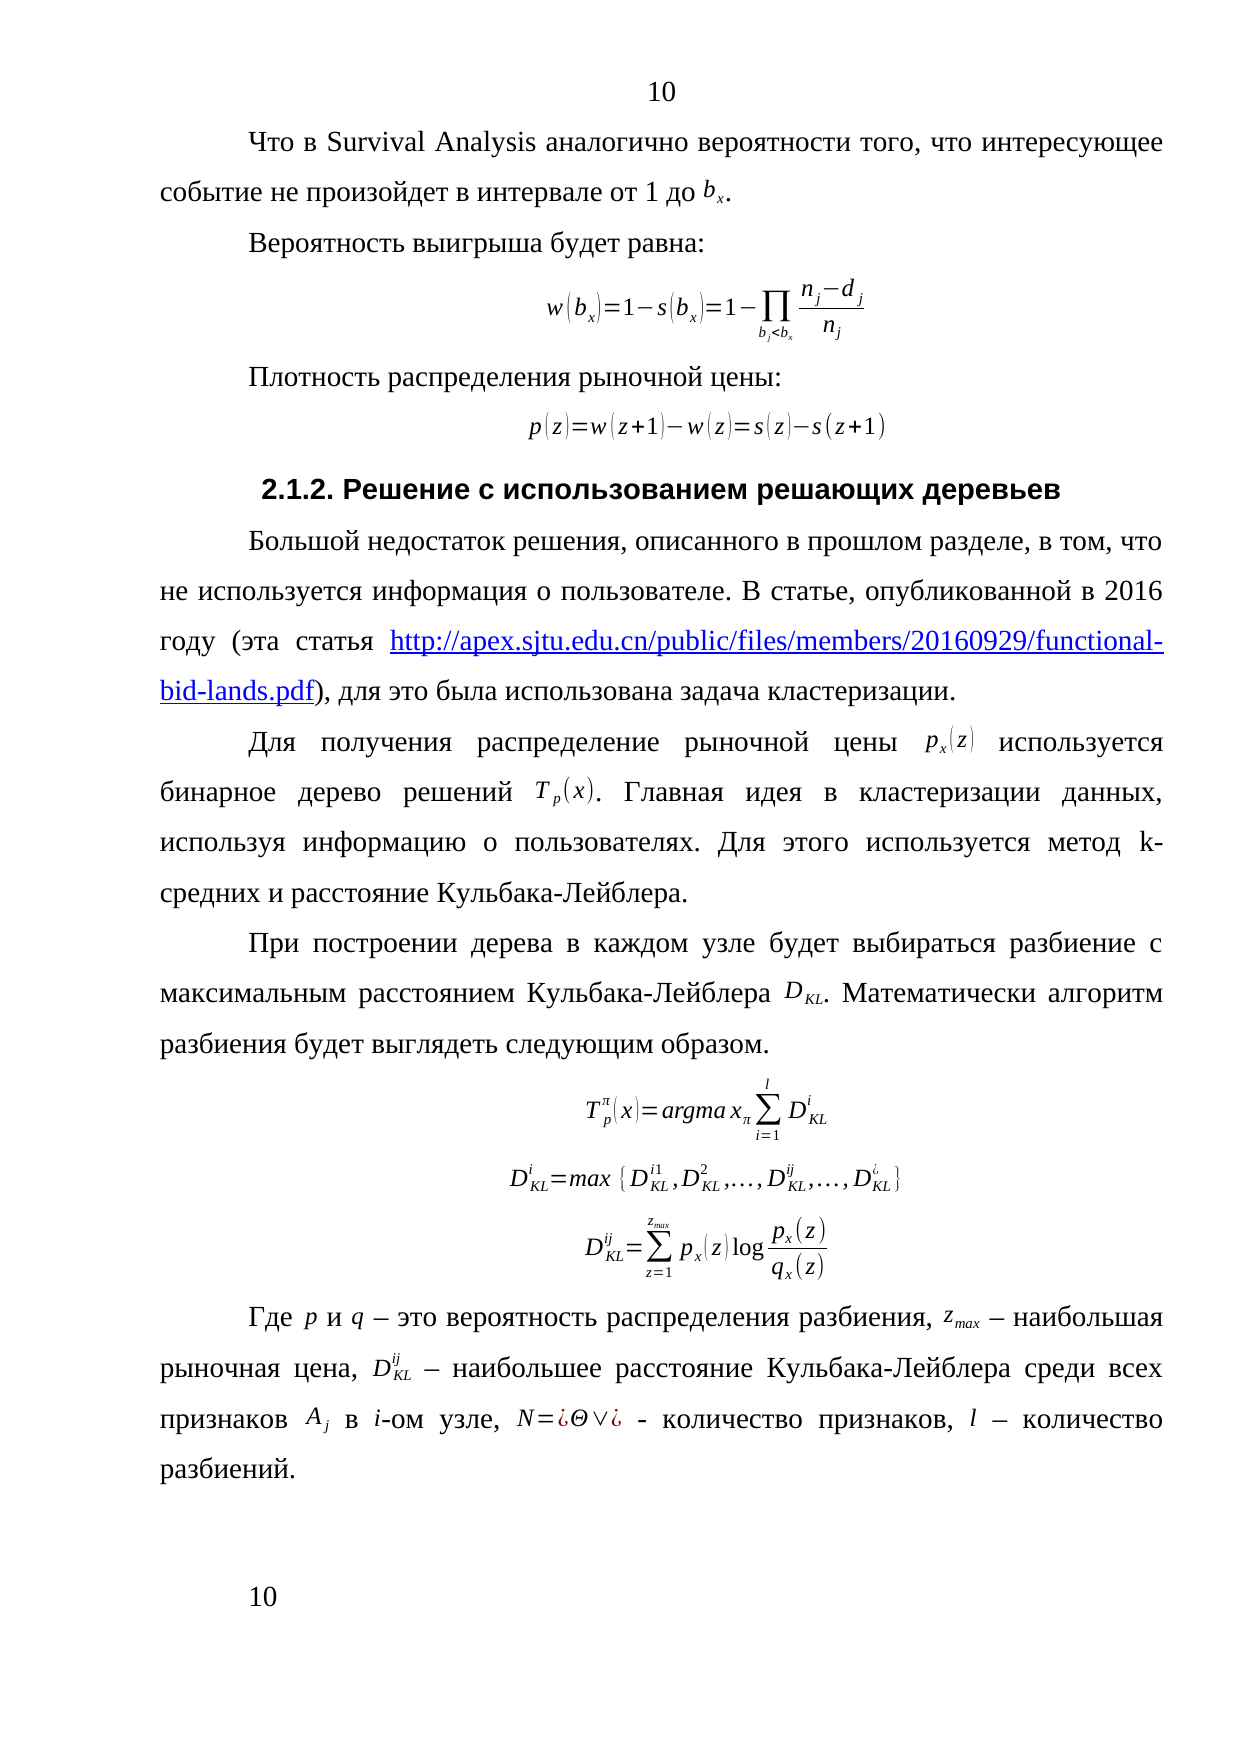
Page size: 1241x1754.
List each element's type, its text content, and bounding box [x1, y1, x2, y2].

text При построении дерева в каждом узле будет выбираться разбиение с максимальным расстоянием Кульбака-Лейблера . Математически алгоритм разбиения будет выглядеть следующим образом. [159, 925, 1163, 1059]
text Большой недостаток решения, описанного в прошлом разделе, в том, что не используется информация о пользователе. В статье, опубликованной в 2016 году (эта статья http://apex.sjtu.edu.cn/public/files/members/20160929/functional-bid-lands.pdf), для это была использована задача кластеризации. [159, 523, 1163, 707]
text Где и – это вероятность распределения разбиения, – наибольшая рыночная цена, – наибольшее расстояние Кульбака-Лейблера среди всех признаков в -ом узле, - количество признаков, – количество разбиений. [159, 1299, 1163, 1485]
text Для получения распределение рыночной цены используется бинарное дерево решений . Главная идея в кластеризации данных, используя информацию о пользователях. Для этого используется метод k-средних и расстояние Кульбака-Лейблера. [159, 724, 1163, 908]
subtitle Решение с использованием решающих деревьев [159, 472, 1163, 506]
text Что в Survival Analysis аналогично вероятности того, что интересующее событие не произойдет в интервале от 1 до . [159, 124, 1163, 208]
text Плотность распределения рыночной цены: [159, 359, 1163, 393]
text Вероятность выигрыша будет равна: [159, 225, 1163, 258]
